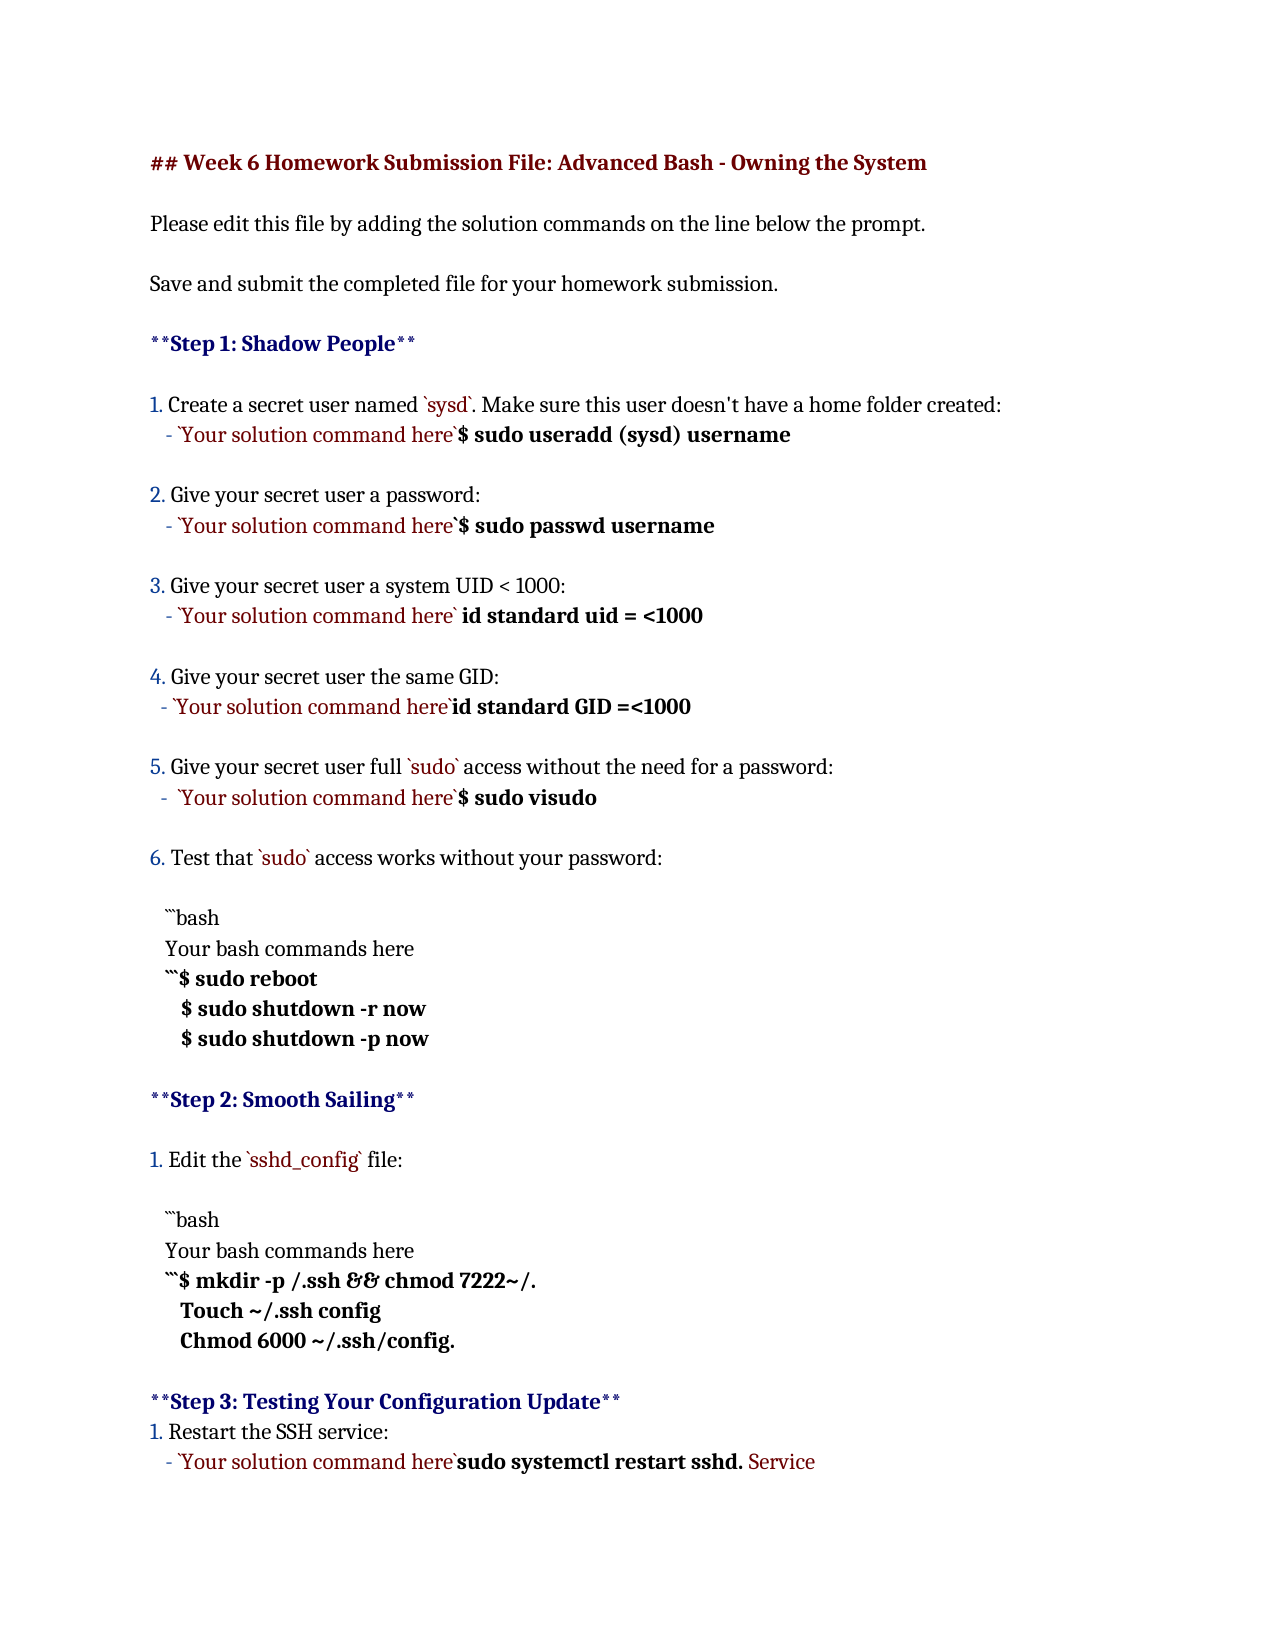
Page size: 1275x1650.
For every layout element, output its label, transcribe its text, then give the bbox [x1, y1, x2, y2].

text - `Your solution command here` id standard uid = <1000 [150, 603, 1125, 629]
text - `Your solution command here`sudo systemctl restart sshd. Service [150, 1449, 1125, 1475]
text **Step 3: Testing Your Configuration Update** [150, 1388, 1125, 1415]
text Save and submit the completed file for your homework submission. [150, 271, 1125, 297]
text Your bash commands here [150, 1237, 1125, 1264]
text ## Week 6 Homework Submission File: Advanced Bash - Owning the System [150, 150, 1125, 176]
text - `Your solution command here`$ sudo visudo [150, 784, 1125, 811]
text Your bash commands here [150, 935, 1125, 962]
text 6. Test that `sudo` access works without your password: [150, 845, 1125, 871]
text 1. Edit the `sshd_config` file: [150, 1147, 1125, 1173]
text $ sudo shutdown -p now [150, 1026, 1125, 1052]
text - `Your solution command here`$ sudo useradd (sysd) username [150, 422, 1125, 448]
text $ sudo shutdown -r now [150, 996, 1125, 1022]
text - `Your solution command here`$ sudo passwd username [150, 512, 1125, 539]
text 5. Give your secret user full `sudo` access without the need for a password: [150, 754, 1125, 781]
text Chmod 6000 ~/.ssh/config. [150, 1328, 1125, 1354]
text **Step 1: Shadow People** [150, 331, 1125, 358]
text Touch ~/.ssh config [150, 1298, 1125, 1324]
text - `Your solution command here`id standard GID =<1000 [150, 694, 1125, 720]
text 3. Give your secret user a system UID < 1000: [150, 573, 1125, 599]
text ```$ mkdir -p /.ssh && chmod 7222~/. [150, 1268, 1125, 1294]
text ```bash [150, 905, 1125, 932]
text ```bash [150, 1207, 1125, 1234]
text Please edit this file by adding the solution commands on the line below the prompt. [150, 210, 1125, 237]
text ```$ sudo reboot [150, 966, 1125, 992]
text 4. Give your secret user the same GID: [150, 663, 1125, 690]
text **Step 2: Smooth Sailing** [150, 1086, 1125, 1113]
text 1. Create a secret user named `sysd`. Make sure this user doesn't have a home folder created: [150, 392, 1125, 418]
text 1. Restart the SSH service: [150, 1419, 1125, 1445]
text 2. Give your secret user a password: [150, 482, 1125, 509]
